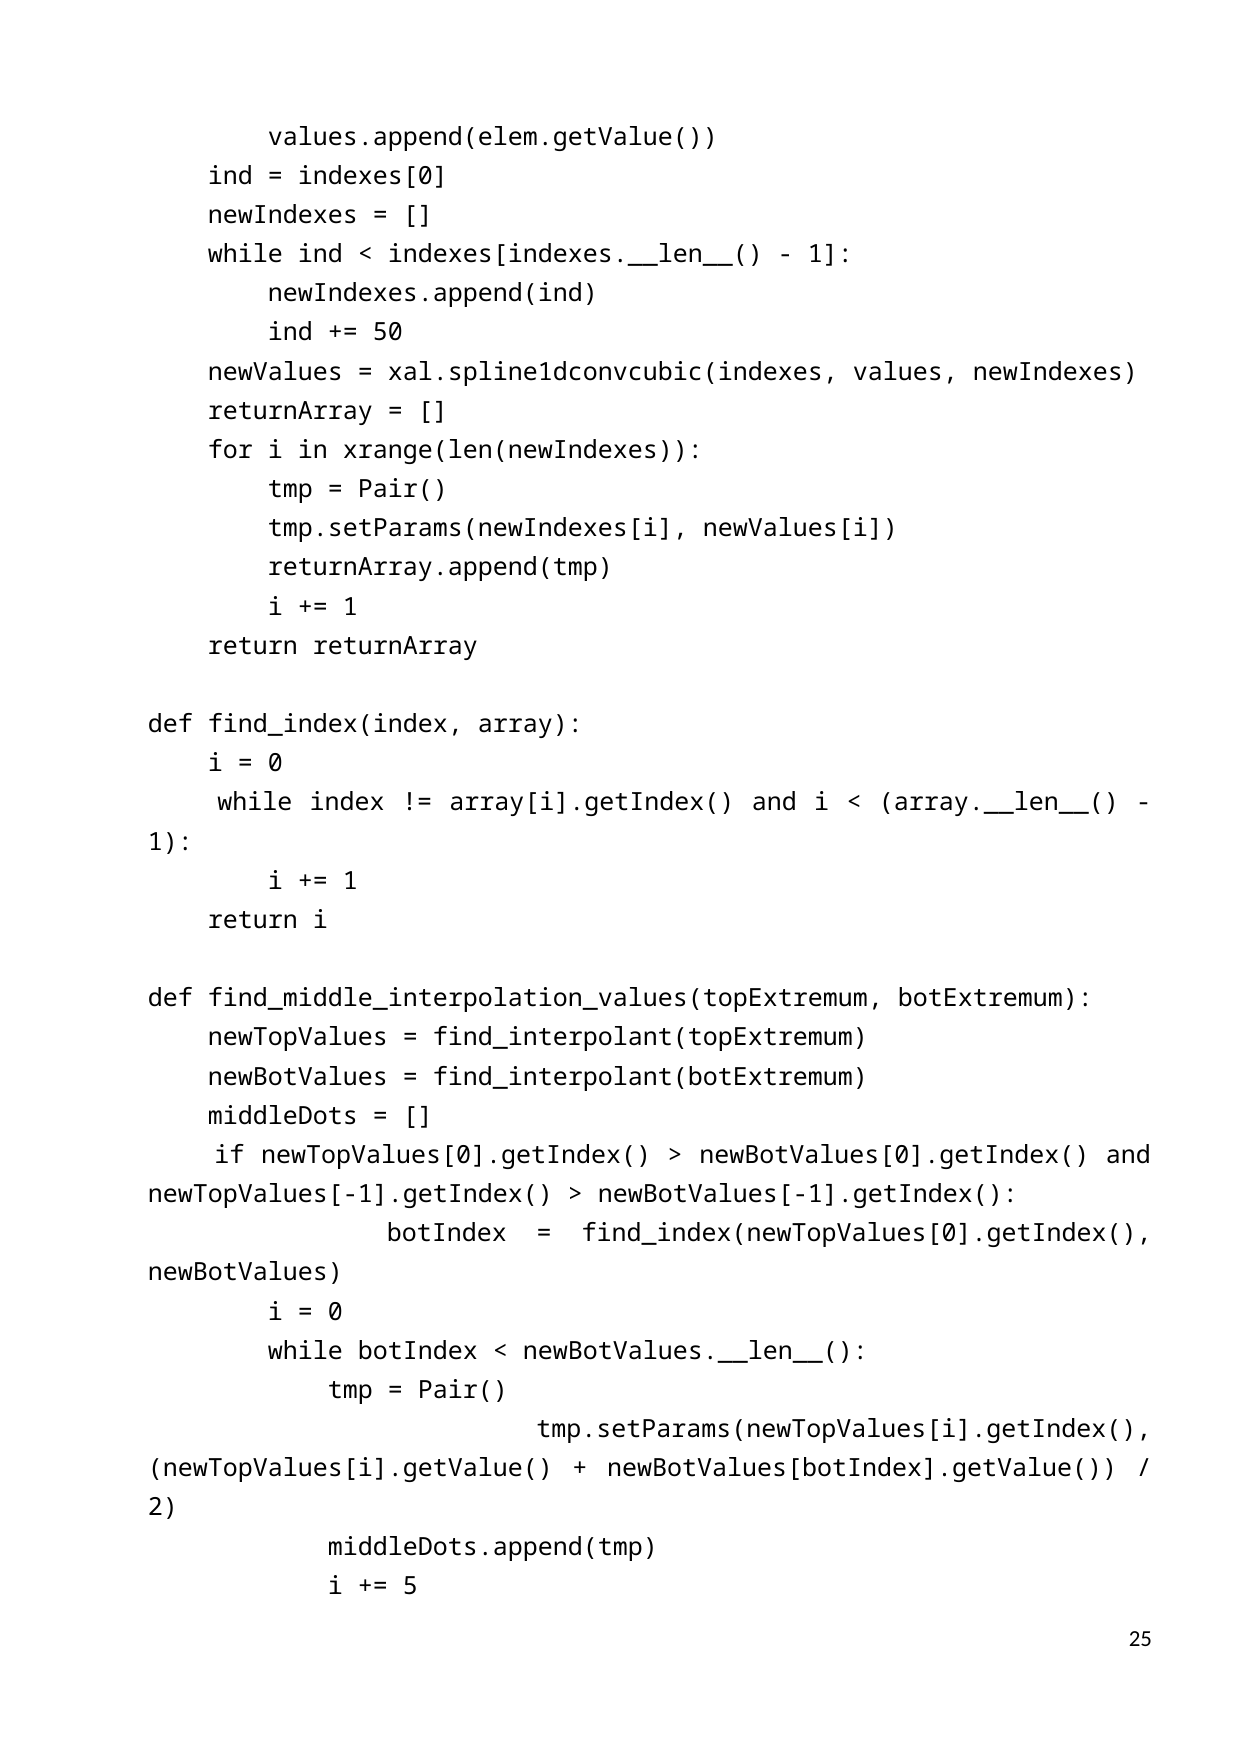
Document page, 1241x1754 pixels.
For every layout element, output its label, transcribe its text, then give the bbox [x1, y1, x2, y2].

list while index != array[i].getIndex() and i < (array.__len__() - 1): [148, 784, 1152, 857]
list i += 5 [148, 1567, 1152, 1601]
list tmp = Pair() [148, 471, 1152, 505]
list middleDots.append(tmp) [148, 1528, 1152, 1562]
list i = 0 [148, 745, 1152, 779]
list tmp = Pair() [148, 1371, 1152, 1406]
list i += 1 [148, 862, 1152, 896]
list tmp.setParams(newTopValues[i].getIndex(), (newTopValues[i].getValue() + newBotValues[botIndex].getValue()) / 2) [148, 1411, 1152, 1523]
list newIndexes = [] [148, 196, 1152, 231]
list returnArray.append(tmp) [148, 549, 1152, 583]
list i = 0 [148, 1293, 1152, 1327]
list def find_index(index, array): [148, 706, 1152, 740]
list values.append(elem.getValue()) [148, 118, 1152, 152]
list i += 1 [148, 588, 1152, 622]
list return returnArray [148, 627, 1152, 661]
list if newTopValues[0].getIndex() > newBotValues[0].getIndex() and newTopValues[-1].getIndex() > newBotValues[-1].getIndex(): [148, 1136, 1152, 1210]
list ind = indexes[0] [148, 157, 1152, 191]
list returnArray = [] [148, 392, 1152, 426]
list def find_middle_interpolation_values(topExtremum, botExtremum): [148, 980, 1152, 1014]
list newBotValues = find_interpolant(botExtremum) [148, 1058, 1152, 1092]
list for i in xrange(len(newIndexes)): [148, 431, 1152, 466]
list newIndexes.append(ind) [148, 275, 1152, 309]
list middleDots = [] [148, 1097, 1152, 1131]
list tmp.setParams(newIndexes[i], newValues[i]) [148, 510, 1152, 544]
list newTopValues = find_interpolant(topExtremum) [148, 1019, 1152, 1053]
list return i [148, 901, 1152, 936]
list botIndex = find_index(newTopValues[0].getIndex(), newBotValues) [148, 1215, 1152, 1288]
list newValues = xal.spline1dconvcubic(indexes, values, newIndexes) [148, 353, 1152, 387]
list while botIndex < newBotValues.__len__(): [148, 1332, 1152, 1366]
list while ind < indexes[indexes.__len__() - 1]: [148, 236, 1152, 270]
list ind += 50 [148, 314, 1152, 348]
